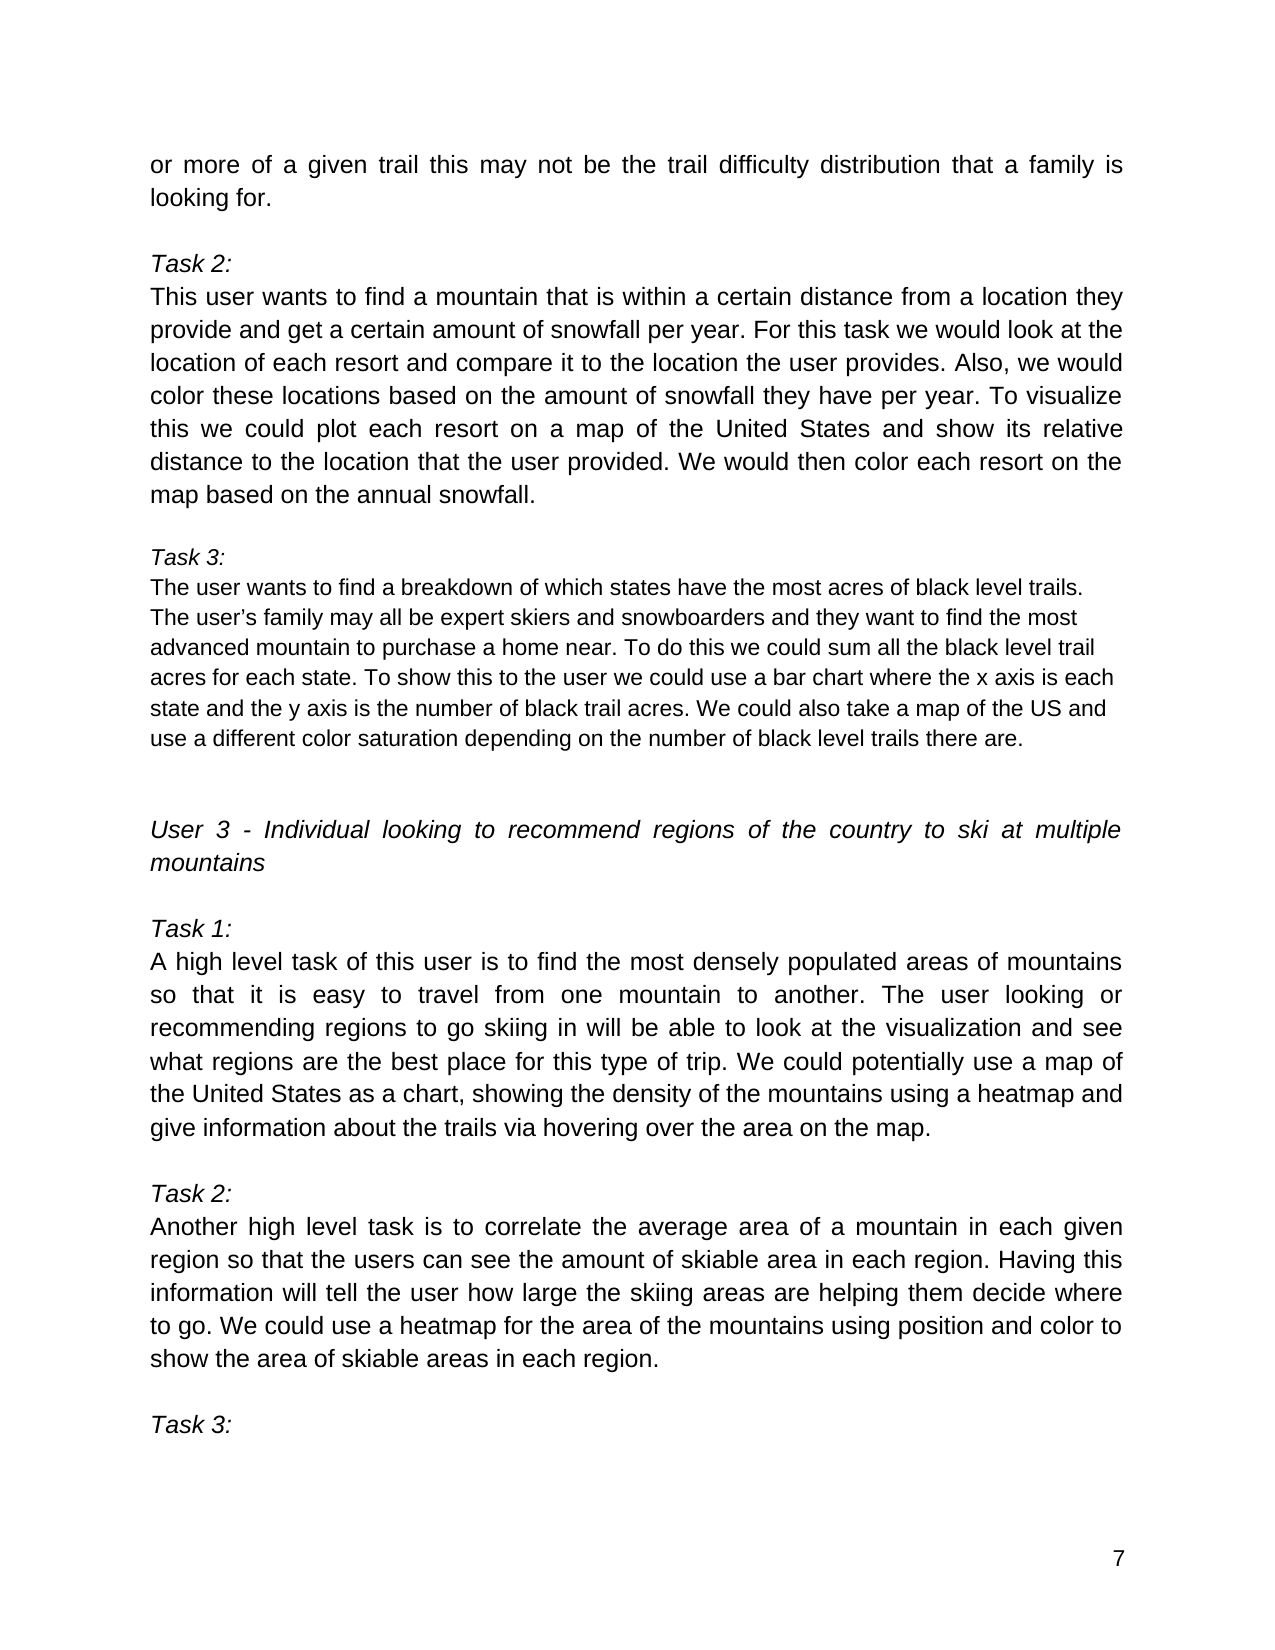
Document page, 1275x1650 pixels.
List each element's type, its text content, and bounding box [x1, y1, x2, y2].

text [150, 150, 1125, 212]
text Task 2: [150, 1178, 1125, 1207]
text Another high level task is to correlate the average area of a mountain in each given region so that the users can see the amount of skiable area in each region. Having this information will tell the user how large the skiing areas are helping them decide where to go. We could use a heatmap for the area of the mountains using position and color to show the area of skiable areas in each region. [150, 1212, 1125, 1372]
text Task 2: [150, 249, 1125, 278]
text This user wants to find a mountain that is within a certain distance from a location they provide and get a certain amount of snowfall per year. For this task we would look at the location of each resort and compare it to the location the user provides. Also, we would color these locations based on the amount of snowfall they have per year. To visualize this we could plot each resort on a map of the United States and show its relative distance to the location that the user provided. We would then color each resort on the map based on the annual snowfall. [150, 282, 1125, 509]
text Task 1: [150, 914, 1125, 943]
text Task 3: [150, 543, 1125, 570]
text A high level task of this user is to find the most densely populated areas of mountains so that it is easy to travel from one mountain to another. The user looking or recommending regions to go skiing in will be able to look at the visualization and see what regions are the best place for this type of trip. We could potentially use a map of the United States as a chart, showing the density of the mountains using a heatmap and give information about the trails via hovering over the area on the map. [150, 947, 1125, 1141]
text Task 3: [150, 1410, 1125, 1438]
text User 3 - Individual looking to recommend regions of the country to ski at multiple mountains [150, 815, 1125, 877]
text The user wants to find a breakdown of which states have the most acres of black level trails. The user’s family may all be expert skiers and snowboarders and they want to find the most advanced mountain to purchase a home near. To do this we could sum all the black level trail acres for each state. To show this to the user we could use a bar chart where the x axis is each state and the y axis is the number of black trail acres. We could also take a map of the US and use a different color saturation depending on the number of black level trails there are. [150, 574, 1125, 751]
